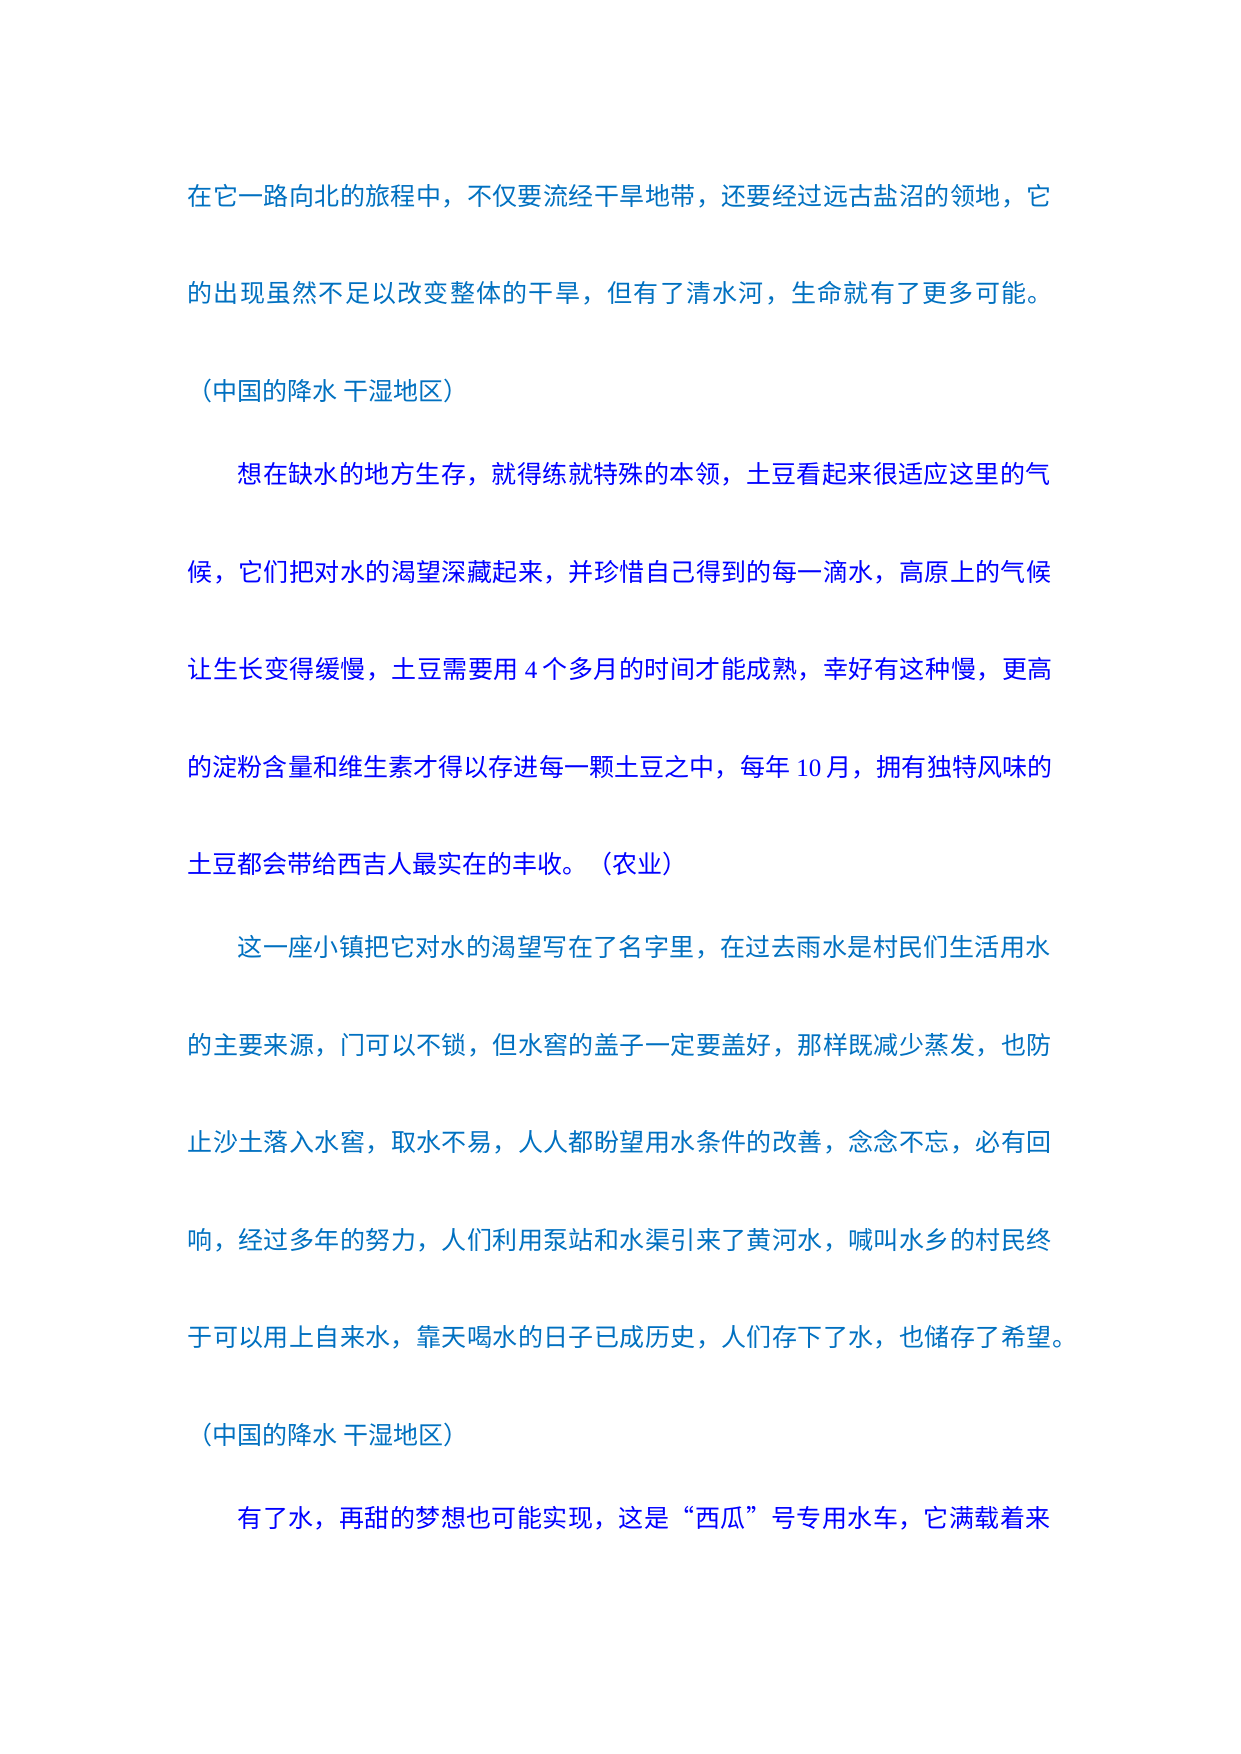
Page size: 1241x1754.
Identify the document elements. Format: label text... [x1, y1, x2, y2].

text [187, 162, 1053, 422]
text 想在缺水的地方生存，就得练就特殊的本领，土豆看起来很适应这里的气候，它们把对水的渴望深藏起来，并珍惜自己得到的每一滴水，高原上的气候让生长变得缓慢，土豆需要用4个多月的时间才能成熟，幸好有这种慢，更高的淀粉含量和维生素才得以存进每一颗土豆之中，每年10月，拥有独特风味的土豆都会带给西吉人最实在的丰收。（农业） [187, 440, 1053, 895]
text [187, 1484, 1053, 1549]
text 这一座小镇把它对水的渴望写在了名字里，在过去雨水是村民们生活用水的主要来源，门可以不锁，但水窖的盖子一定要盖好，那样既减少蒸发，也防止沙土落入水窖，取水不易，人人都盼望用水条件的改善，念念不忘，必有回响，经过多年的努力，人们利用泵站和水渠引来了黄河水，喊叫水乡的村民终于可以用上自来水，靠天喝水的日子已成历史，人们存下了水，也储存了希望。（中国的降水 干湿地区） [187, 913, 1053, 1466]
